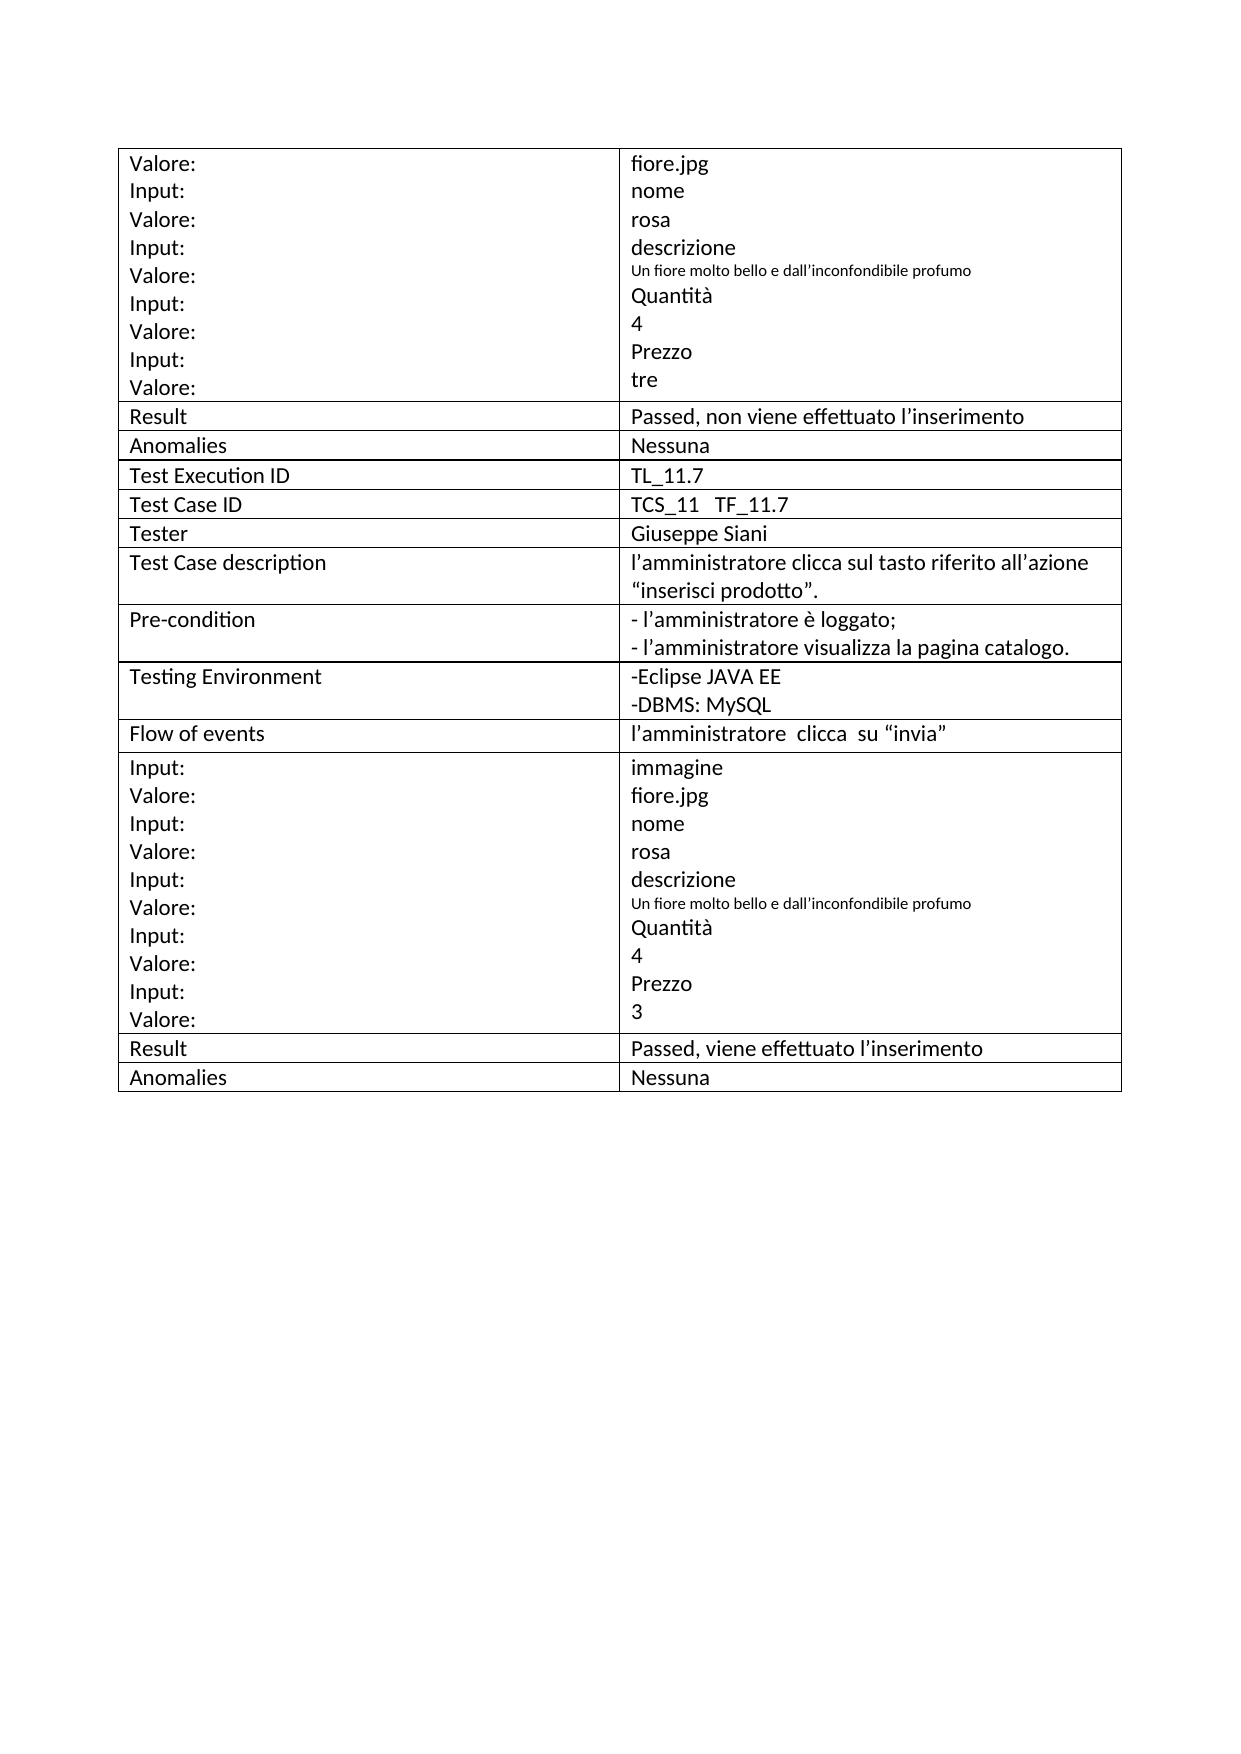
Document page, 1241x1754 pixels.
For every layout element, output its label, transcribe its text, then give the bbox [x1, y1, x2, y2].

table_cell Flow of events [119, 720, 619, 752]
table_cell immagine fiore.jpg nome rosa descrizione Un fiore molto bello e dall’inconfondibile profumo Quantità 4 Prezzo 3 [620, 753, 1121, 1033]
table_header Test Execution ID [119, 461, 619, 489]
table_cell l’amministratore clicca sul tasto riferito all’azione “inserisci prodotto”. [620, 548, 1121, 604]
table_cell TCS_11 TF_11.7 [620, 490, 1121, 518]
table_cell Test Case ID [119, 490, 619, 518]
table_header TL_11.7 [620, 461, 1121, 489]
table_cell Anomalies [119, 431, 619, 459]
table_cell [119, 149, 619, 401]
table_cell Result [119, 1034, 619, 1062]
table_cell Testing Environment [119, 663, 619, 718]
table_cell Input: Valore: Input: Valore: Input: Valore: Input: Valore: Input: Valore: [119, 753, 619, 1033]
table_cell Anomalies [119, 1063, 619, 1091]
table_cell Nessuna [620, 431, 1121, 459]
table_cell Pre-condition [119, 605, 619, 661]
table_cell Test Case description [119, 548, 619, 604]
table_cell -Eclipse JAVA EE -DBMS: MySQL [620, 663, 1121, 718]
table_cell Giuseppe Siani [620, 519, 1121, 547]
table_cell Result [119, 402, 619, 430]
table_cell - l’amministratore è loggato; - l’amministratore visualizza la pagina catalogo. [620, 605, 1121, 661]
table_cell Passed, non viene effettuato l’inserimento [620, 402, 1121, 430]
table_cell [620, 149, 1121, 401]
table_cell Passed, viene effettuato l’inserimento [620, 1034, 1121, 1062]
table_cell Nessuna [620, 1063, 1121, 1091]
table_cell l’amministratore clicca su “invia” [620, 720, 1121, 752]
table_cell Tester [119, 519, 619, 547]
